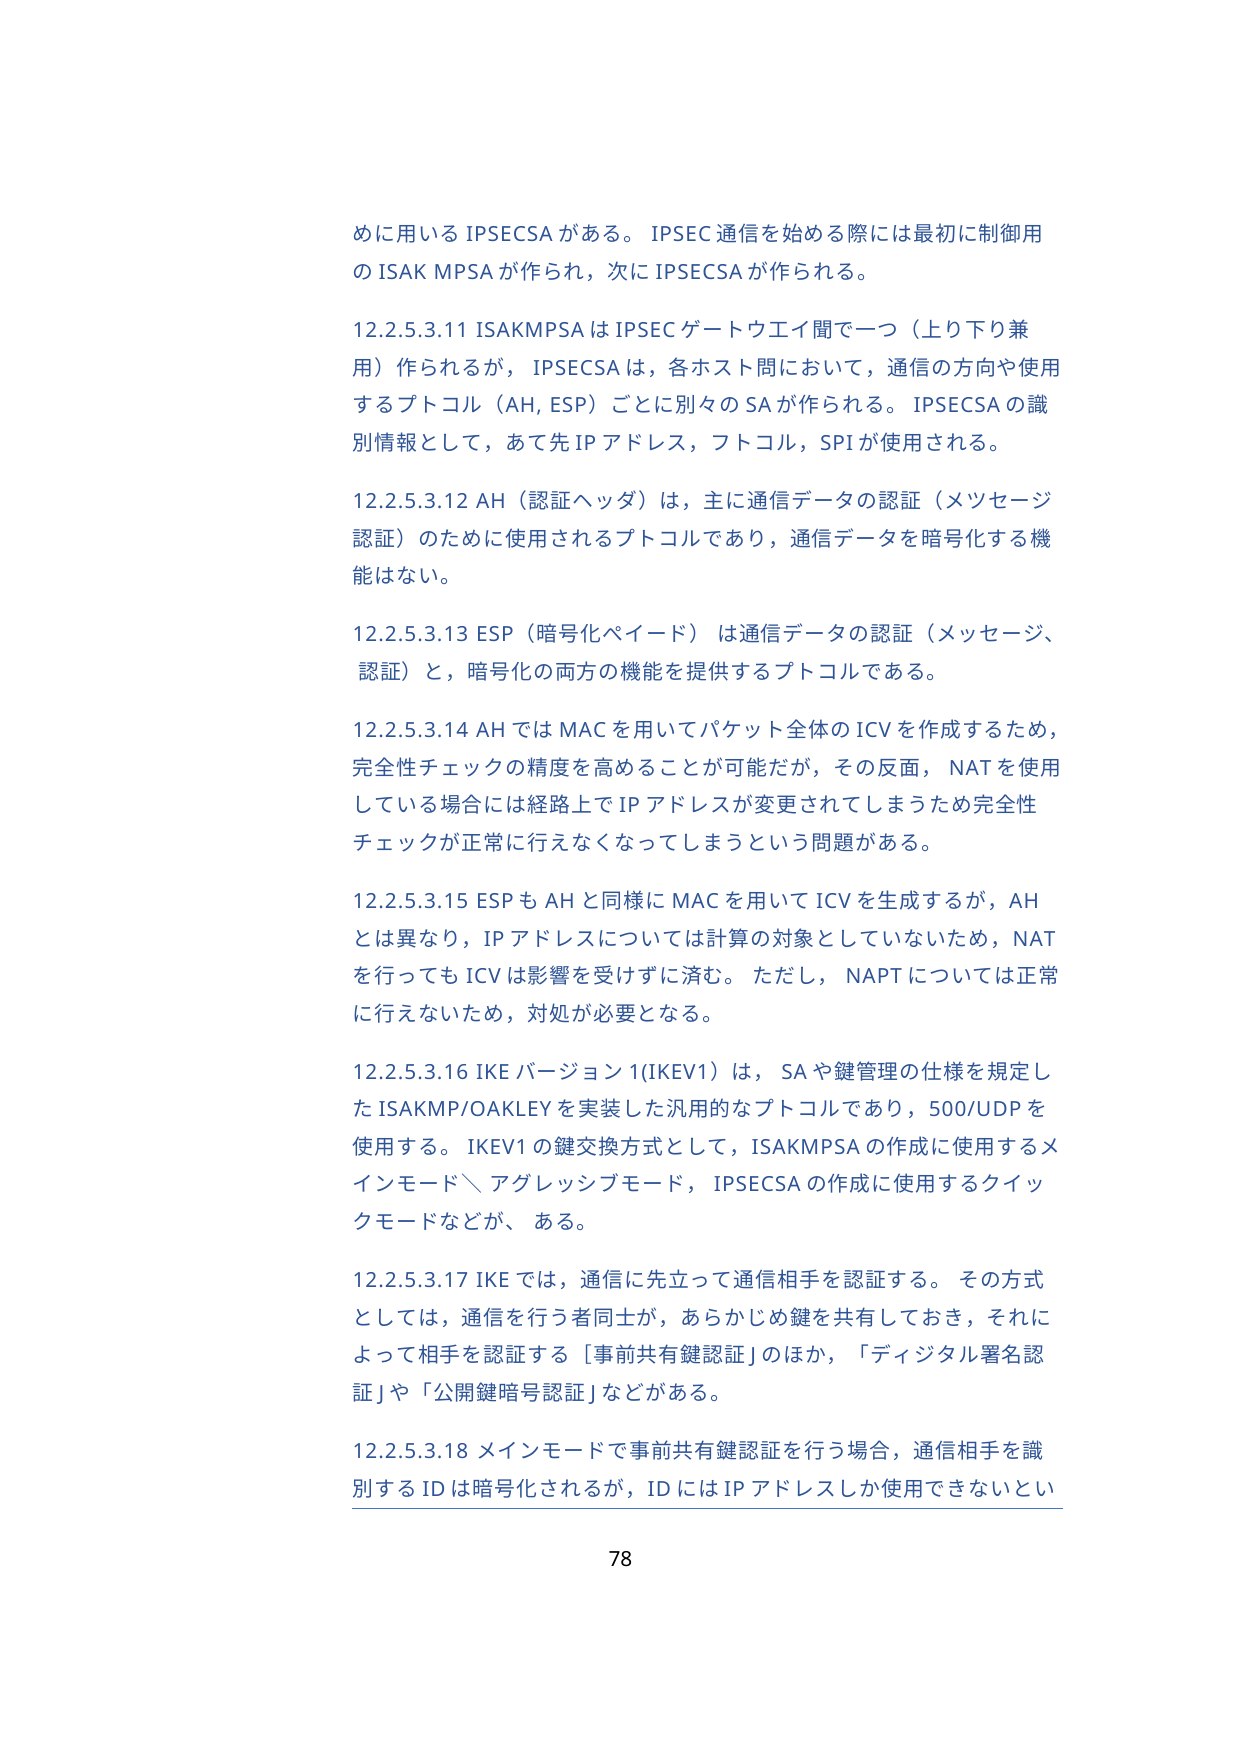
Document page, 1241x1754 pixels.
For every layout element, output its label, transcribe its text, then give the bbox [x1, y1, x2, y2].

text ISAKMPSAはIPsecゲートウ工イ聞で一つ（上り下り兼用）作られるが， IPsecSAは，各ホスト問において，通信の方向や使用するプトコル（AH, ESP）ごとに別々のSAが作られる。 IPsecSAの識別情報として，あて先IPアドレス，フトコル，SPIが使用される。 [352, 310, 1063, 460]
text ESPもAHと同様にMACを用いてICVを生成するが，AHとは異なり，IPアドレスについては計算の対象としていないため，NATを行ってもICVは影響を受けずに済む。 ただし， NAPTについては正常に行えないため，対処が必要となる。 [352, 881, 1063, 1031]
text IKEでは，通信に先立って通信相手を認証する。 その方式としては，通信を行う者同士が，あらかじめ鍵を共有しておき，それによって相手を認証する［事前共有鍵認証jのほか，「ディジタル署名認証jや「公開鍵暗号認証jなどがある。 [352, 1260, 1063, 1410]
text AH（認証ヘッダ）は，主に通信データの認証（メツセージ認証）のために使用されるプトコルであり，通信データを暗号化する機能はない。 [352, 481, 1063, 593]
text AHではMACを用いてパケット全体のICVを作成するため，完全性チェックの精度を高めることが可能だが，その反面， NATを使用している場合には経路上でIPアドレスが変更されてしまうため完全性チェックが正常に行えなくなってしまうという問題がある。 [352, 710, 1063, 860]
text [352, 214, 1063, 289]
text IKEバージョン1(IKEv1）は， SAや鍵管理の仕様を規定したISAKMP/Oakleyを実装した汎用的なプトコルであり，500/UDPを使用する。 IKEv1の鍵交換方式として，ISAKMPSAの作成に使用するメインモード＼ アグレッシブモード， IPsecSAの作成に使用するクイックモードなどが、 ある。 [352, 1052, 1063, 1239]
text ESP（暗号化ぺイード） は通信データの認証（メッセージ、 認証）と，暗号化の両方の機能を提供するプトコルである。 [352, 614, 1063, 689]
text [352, 1431, 1063, 1508]
